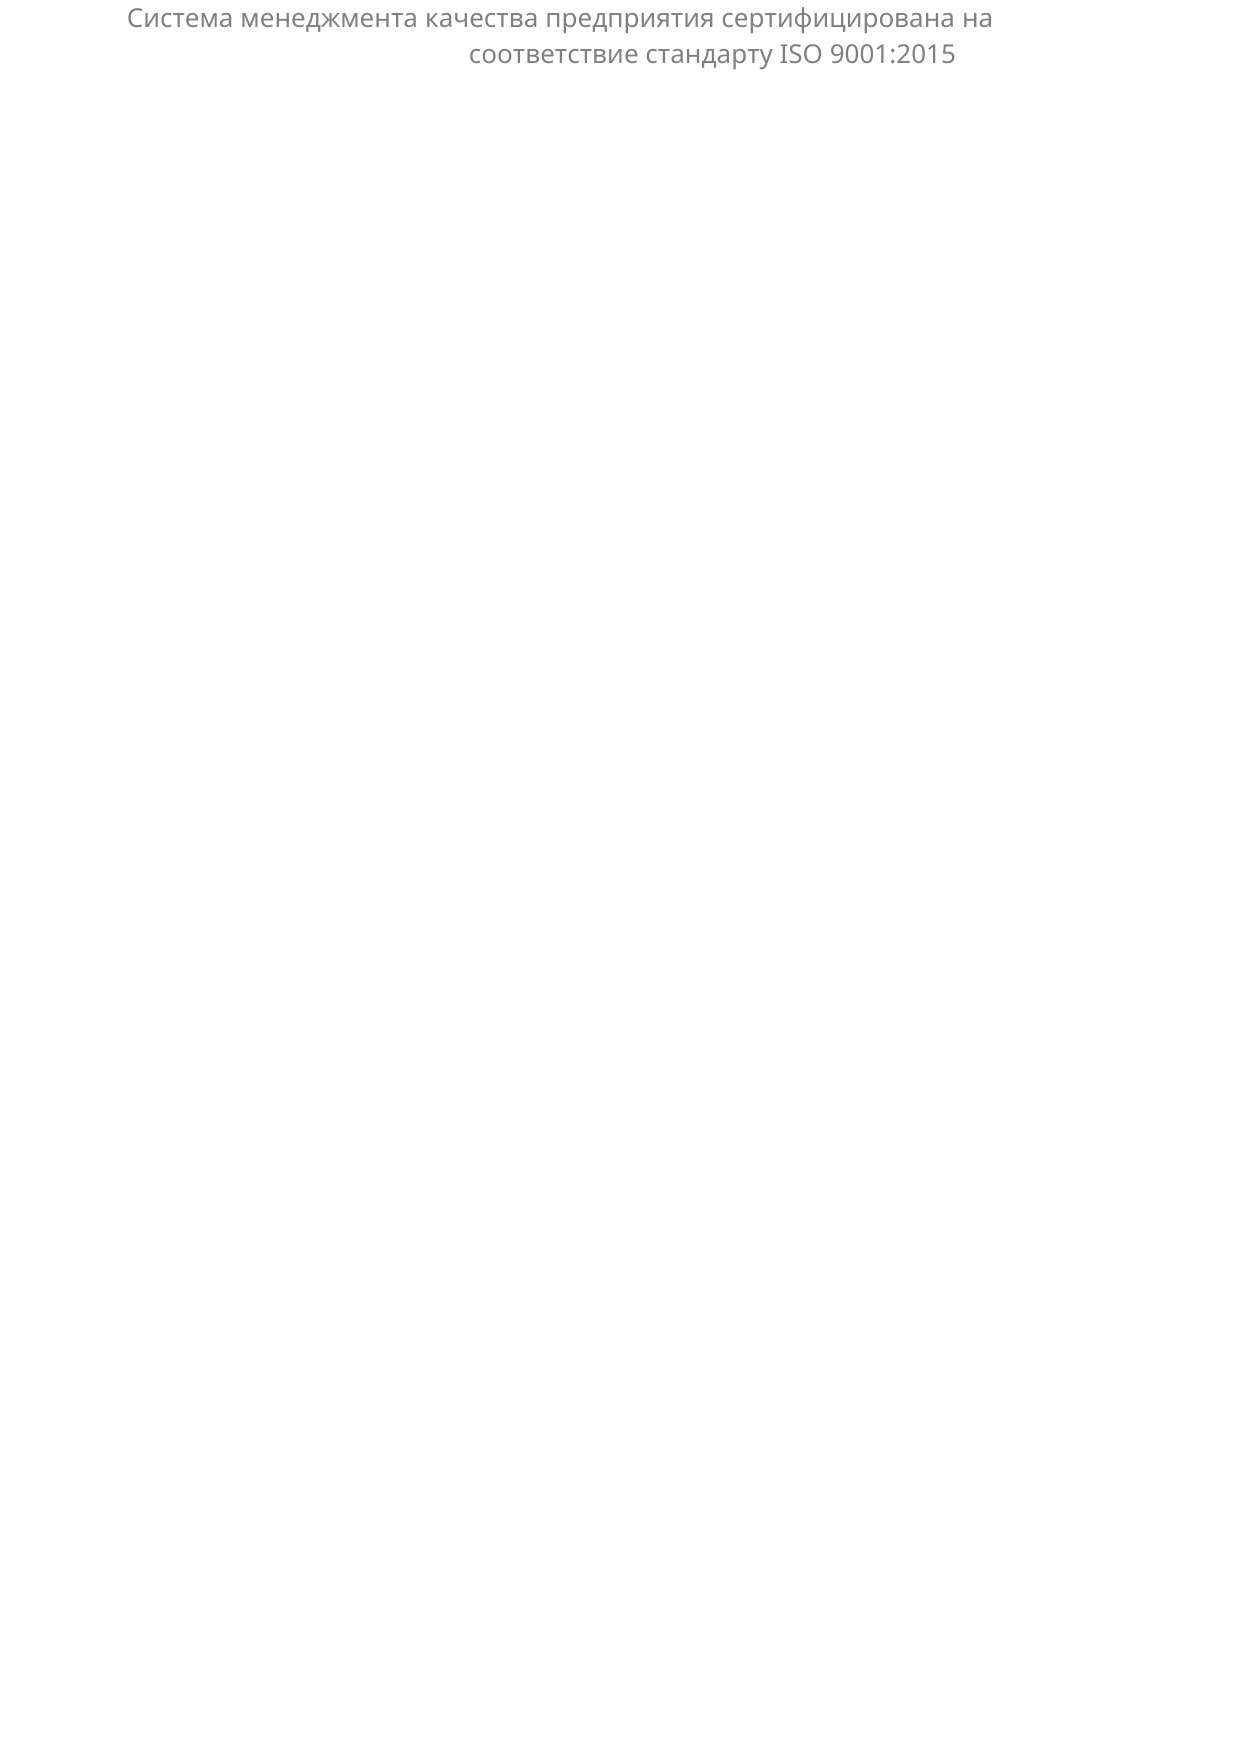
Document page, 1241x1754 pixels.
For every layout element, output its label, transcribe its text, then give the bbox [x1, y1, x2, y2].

subtitle Система менеджмента качества предприятия сертифицирована на соответствие стандарту ISO 9001:2015 [127, 0, 1119, 71]
